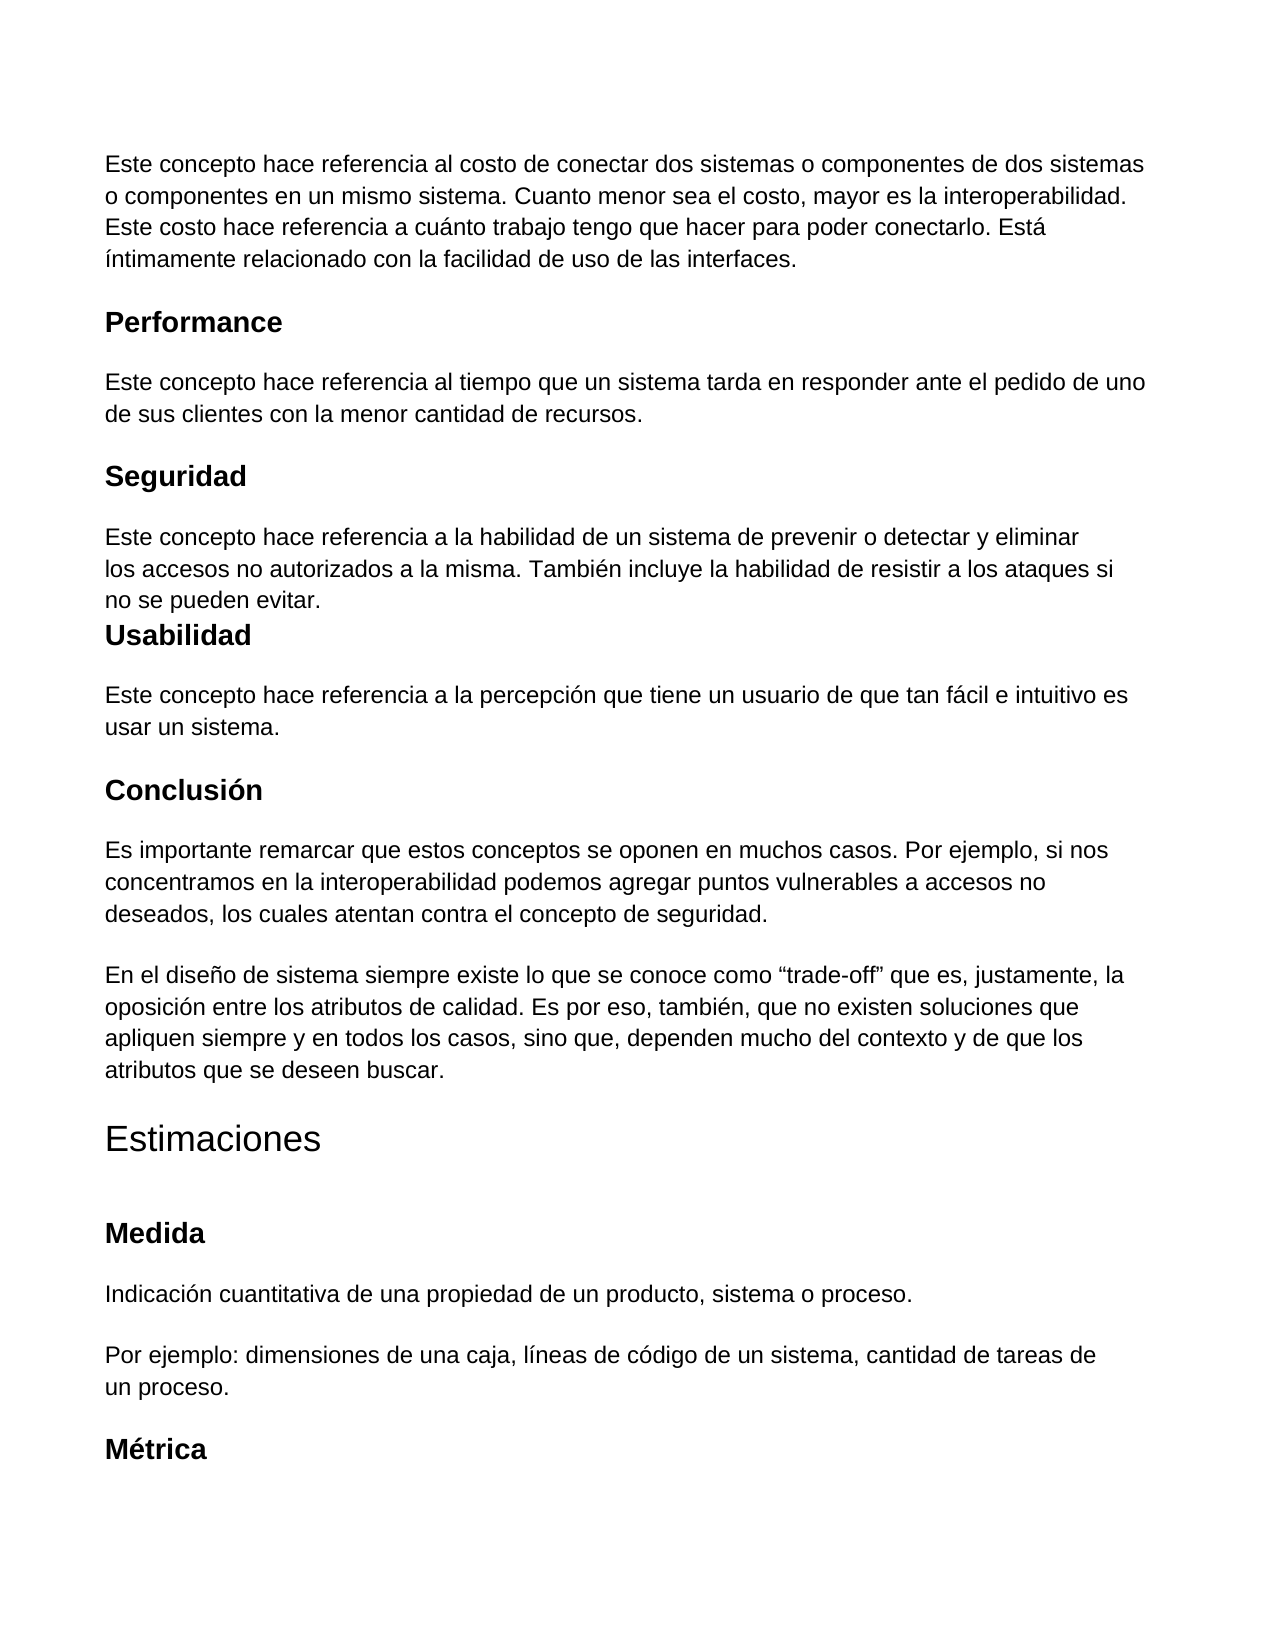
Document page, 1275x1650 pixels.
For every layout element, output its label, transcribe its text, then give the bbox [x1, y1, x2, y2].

text Por ejemplo: dimensiones de una caja, líneas de código de un sistema, cantidad de tareas de un proceso. [104, 1341, 1110, 1401]
text Este concepto hace referencia a la habilidad de un sistema de prevenir o detectar y eliminar los accesos no autorizados a la misma. También incluye la habilidad de resistir a los ataques si no se pueden evitar. [104, 523, 1115, 614]
text Métrica [104, 1432, 247, 1466]
text Este concepto hace referencia a la percepción que tiene un usuario de que tan fácil e intuitivo es usar un sistema. [104, 681, 1168, 741]
text Usabilidad [104, 618, 287, 651]
text Este concepto hace referencia al costo de conectar dos sistemas o componentes de dos sistemas o componentes en un mismo sistema. Cuanto menor sea el costo, mayor es la interoperabilidad. Este costo hace referencia a cuánto trabajo tengo que hacer para poder conectarlo. Está íntimamente relacionado con la facilidad de uso de las interfaces. [104, 150, 1147, 273]
text Conclusión [104, 773, 292, 806]
text Es importante remarcar que estos conceptos se oponen en muchos casos. Por ejemplo, si nos concentramos en la interoperabilidad podemos agregar puntos vulnerables a accesos no deseados, los cuales atentan contra el concepto de seguridad. [104, 836, 1145, 927]
text Medida [104, 1217, 243, 1250]
text Seguridad [104, 459, 280, 493]
text Este concepto hace referencia al tiempo que un sistema tarda en responder ante el pedido de uno de sus clientes con la menor cantidad de recursos. [104, 368, 1168, 427]
text Performance [104, 304, 319, 338]
text Indicación cuantitativa de una propiedad de un producto, sistema o proceso. [104, 1280, 919, 1308]
text Estimaciones [104, 1117, 354, 1159]
text En el diseño de sistema siempre existe lo que se conoce como “trade‐off” que es, justamente, la oposición entre los atributos de calidad. Es por eso, también, que no existen soluciones que apliquen siempre y en todos los casos, sino que, dependen mucho del contexto y de que los atributos que se deseen buscar. [104, 961, 1163, 1083]
